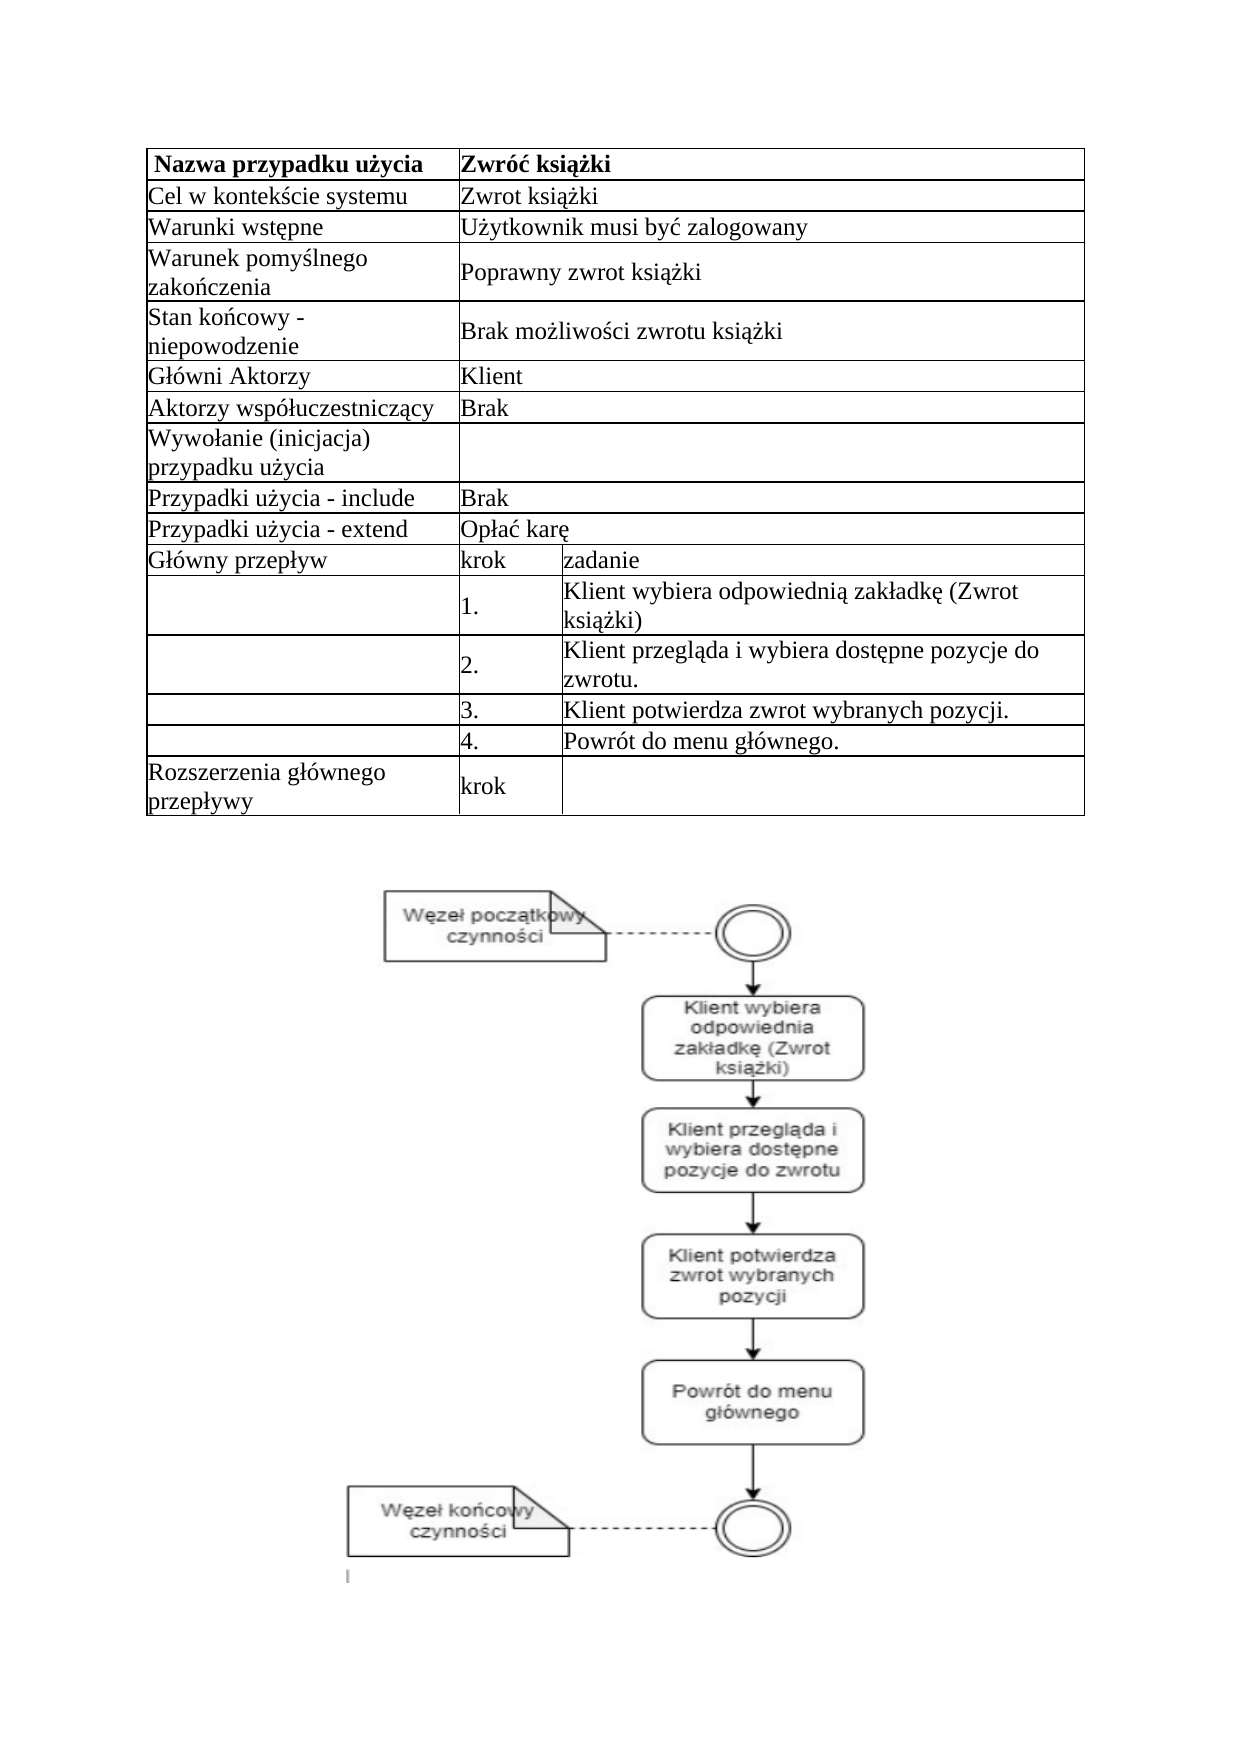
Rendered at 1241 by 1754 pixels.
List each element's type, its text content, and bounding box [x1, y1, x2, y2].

table_cell Powrót do menu głównego. [563, 726, 1084, 755]
table_cell Brak możliwości zwrotu książki [460, 302, 1084, 359]
table_cell Klient przegląda i wybiera dostępne pozycje do zwrotu. [563, 636, 1084, 693]
table_cell zadanie [563, 545, 1084, 575]
table_cell Klient potwierdza zwrot wybranych pozycji. [563, 695, 1084, 724]
table_cell Klient [460, 361, 1084, 391]
table_cell [148, 695, 459, 724]
table_cell Wywołanie (inicjacja) przypadku użycia [148, 424, 459, 481]
table_cell 3. [460, 695, 562, 724]
table_cell Użytkownik musi być zalogowany [460, 212, 1084, 241]
table_cell [148, 576, 459, 634]
table_cell 2. [460, 636, 562, 693]
table_cell Przypadki użycia - include [148, 483, 459, 512]
table_cell krok [460, 757, 562, 814]
table_cell Cel w kontekście systemu [148, 181, 459, 210]
table_cell Główni Aktorzy [148, 361, 459, 391]
table_cell Klient wybiera odpowiednią zakładkę (Zwrot książki) [563, 576, 1084, 634]
table_cell Poprawny zwrot książki [460, 243, 1084, 300]
table_cell 1. [460, 576, 562, 634]
table_cell Rozszerzenia głównego przepływy [148, 757, 459, 814]
table_cell Stan końcowy - niepowodzenie [148, 302, 459, 359]
table_cell Brak [460, 483, 1084, 512]
table_cell Brak [460, 392, 1084, 422]
table_cell Zwrot książki [460, 181, 1084, 210]
table_cell [563, 757, 1084, 814]
table_cell [148, 726, 459, 755]
table_cell Przypadki użycia - extend [148, 514, 459, 543]
table_cell Główny przepływ [148, 545, 459, 575]
table_cell [460, 424, 1084, 481]
picture [311, 869, 929, 1583]
table_cell Aktorzy współuczestniczący [148, 392, 459, 422]
table_cell Warunek pomyślnego zakończenia [148, 243, 459, 300]
table_cell Warunki wstępne [148, 212, 459, 241]
table_cell [148, 636, 459, 693]
table_cell Opłać karę [460, 514, 1084, 543]
table_header Nazwa przypadku użycia [148, 149, 459, 179]
table_cell krok [460, 545, 562, 575]
table_header Zwróć książki [460, 149, 1084, 179]
table_cell 4. [460, 726, 562, 755]
